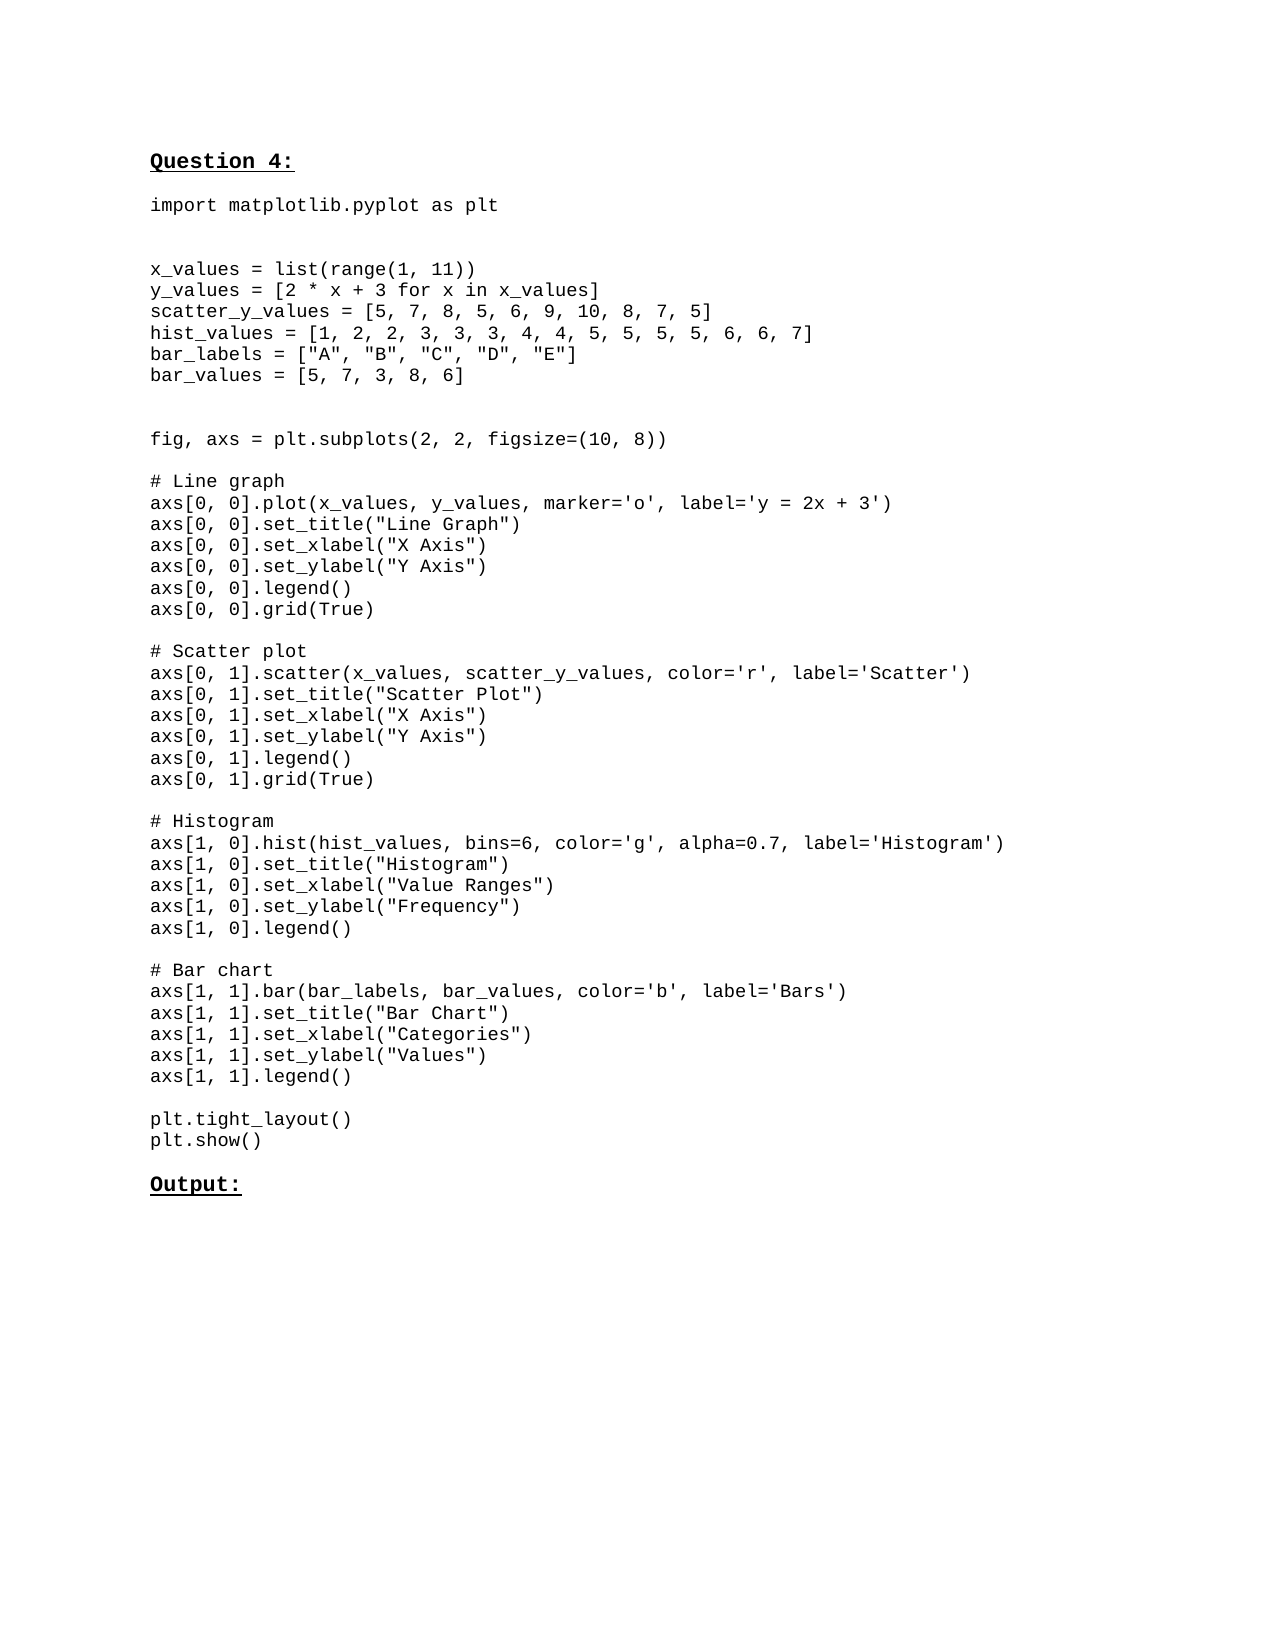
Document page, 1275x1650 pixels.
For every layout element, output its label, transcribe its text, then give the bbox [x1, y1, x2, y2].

text axs[1, 0].legend() [150, 918, 1125, 940]
text axs[0, 0].legend() [150, 578, 1125, 600]
text bar_labels = ["A", "B", "C", "D", "E"] [150, 345, 1125, 366]
text axs[0, 1].set_title("Scatter Plot") [150, 685, 1125, 706]
text axs[1, 0].set_xlabel("Value Ranges") [150, 876, 1125, 897]
text axs[0, 0].set_xlabel("X Axis") [150, 536, 1125, 557]
text axs[1, 0].hist(hist_values, bins=6, color='g', alpha=0.7, label='Histogram') [150, 833, 1125, 855]
text y_values = [2 * x + 3 for x in x_values] [150, 281, 1125, 302]
text bar_values = [5, 7, 3, 8, 6] [150, 366, 1125, 387]
text axs[1, 0].set_title("Histogram") [150, 855, 1125, 876]
text plt.tight_layout() [150, 1110, 1125, 1131]
text axs[0, 1].scatter(x_values, scatter_y_values, color='r', label='Scatter') [150, 663, 1125, 685]
text axs[1, 1].set_ylabel("Values") [150, 1046, 1125, 1067]
text # Bar chart [150, 961, 1125, 982]
text axs[0, 1].grid(True) [150, 770, 1125, 791]
text axs[0, 0].set_title("Line Graph") [150, 515, 1125, 536]
text axs[1, 1].set_title("Bar Chart") [150, 1003, 1125, 1025]
text Output: [150, 1173, 1125, 1198]
text axs[0, 0].set_ylabel("Y Axis") [150, 557, 1125, 578]
text axs[0, 1].set_xlabel("X Axis") [150, 706, 1125, 727]
text x_values = list(range(1, 11)) [150, 260, 1125, 281]
text axs[0, 1].set_ylabel("Y Axis") [150, 727, 1125, 748]
text import matplotlib.pyplot as plt [150, 196, 1125, 217]
text axs[1, 1].legend() [150, 1067, 1125, 1088]
text scatter_y_values = [5, 7, 8, 5, 6, 9, 10, 8, 7, 5] [150, 302, 1125, 323]
text hist_values = [1, 2, 2, 3, 3, 3, 4, 4, 5, 5, 5, 5, 6, 6, 7] [150, 323, 1125, 345]
text Question 4: [150, 150, 1125, 175]
text # Line graph [150, 472, 1125, 493]
text axs[1, 1].bar(bar_labels, bar_values, color='b', label='Bars') [150, 982, 1125, 1003]
text axs[0, 0].grid(True) [150, 600, 1125, 621]
text axs[0, 0].plot(x_values, y_values, marker='o', label='y = 2x + 3') [150, 493, 1125, 515]
text axs[0, 1].legend() [150, 748, 1125, 770]
text axs[1, 0].set_ylabel("Frequency") [150, 897, 1125, 918]
text plt.show() [150, 1131, 1125, 1152]
text axs[1, 1].set_xlabel("Categories") [150, 1025, 1125, 1046]
text fig, axs = plt.subplots(2, 2, figsize=(10, 8)) [150, 430, 1125, 451]
text # Scatter plot [150, 642, 1125, 663]
text # Histogram [150, 812, 1125, 833]
